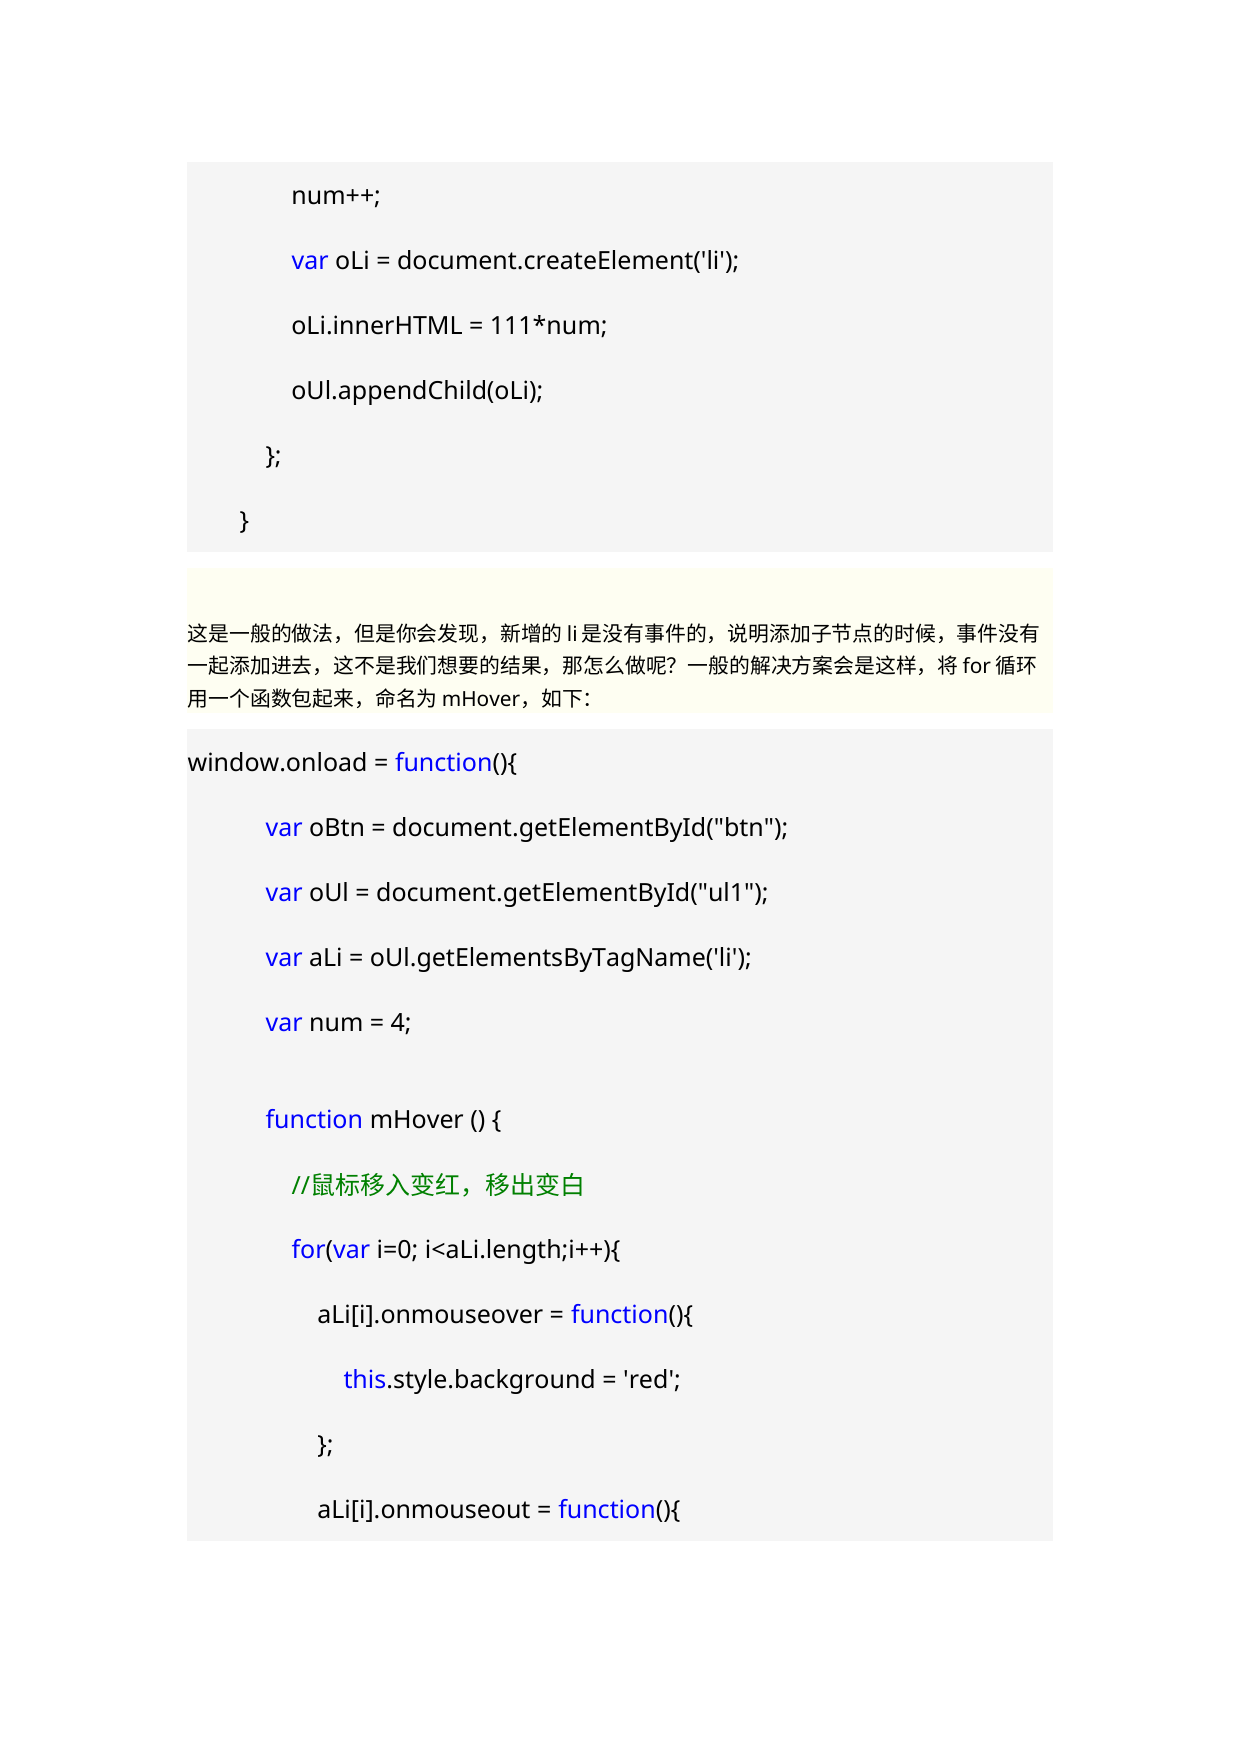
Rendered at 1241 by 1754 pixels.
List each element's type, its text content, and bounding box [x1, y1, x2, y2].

text var num = 4; [187, 989, 1053, 1054]
text num++; [187, 162, 1053, 227]
text oUl.appendChild(oLi); [187, 357, 1053, 422]
text }; [187, 1411, 1053, 1476]
text } [187, 487, 1053, 552]
text }; [187, 422, 1053, 487]
text aLi[i].onmouseover = function(){ [187, 1281, 1053, 1346]
text for(var i=0; i<aLi.length;i++){ [187, 1216, 1053, 1281]
text 这是一般的做法，但是你会发现，新增的li是没有事件的，说明添加子节点的时候，事件没有一起添加进去，这不是我们想要的结果，那怎么做呢？一般的解决方案会是这样，将for循环用一个函数包起来，命名为mHover，如下： [187, 616, 1053, 713]
text function mHover () { [187, 1086, 1053, 1151]
text var oLi = document.createElement('li'); [187, 227, 1053, 292]
text var aLi = oUl.getElementsByTagName('li'); [187, 924, 1053, 989]
text aLi[i].onmouseout = function(){ [187, 1476, 1053, 1541]
text var oBtn = document.getElementById("btn"); [187, 794, 1053, 859]
text window.onload = function(){ [187, 729, 1053, 794]
text //鼠标移入变红，移出变白 [187, 1151, 1053, 1216]
text this.style.background = 'red'; [187, 1346, 1053, 1411]
text var oUl = document.getElementById("ul1"); [187, 859, 1053, 924]
text oLi.innerHTML = 111*num; [187, 292, 1053, 357]
